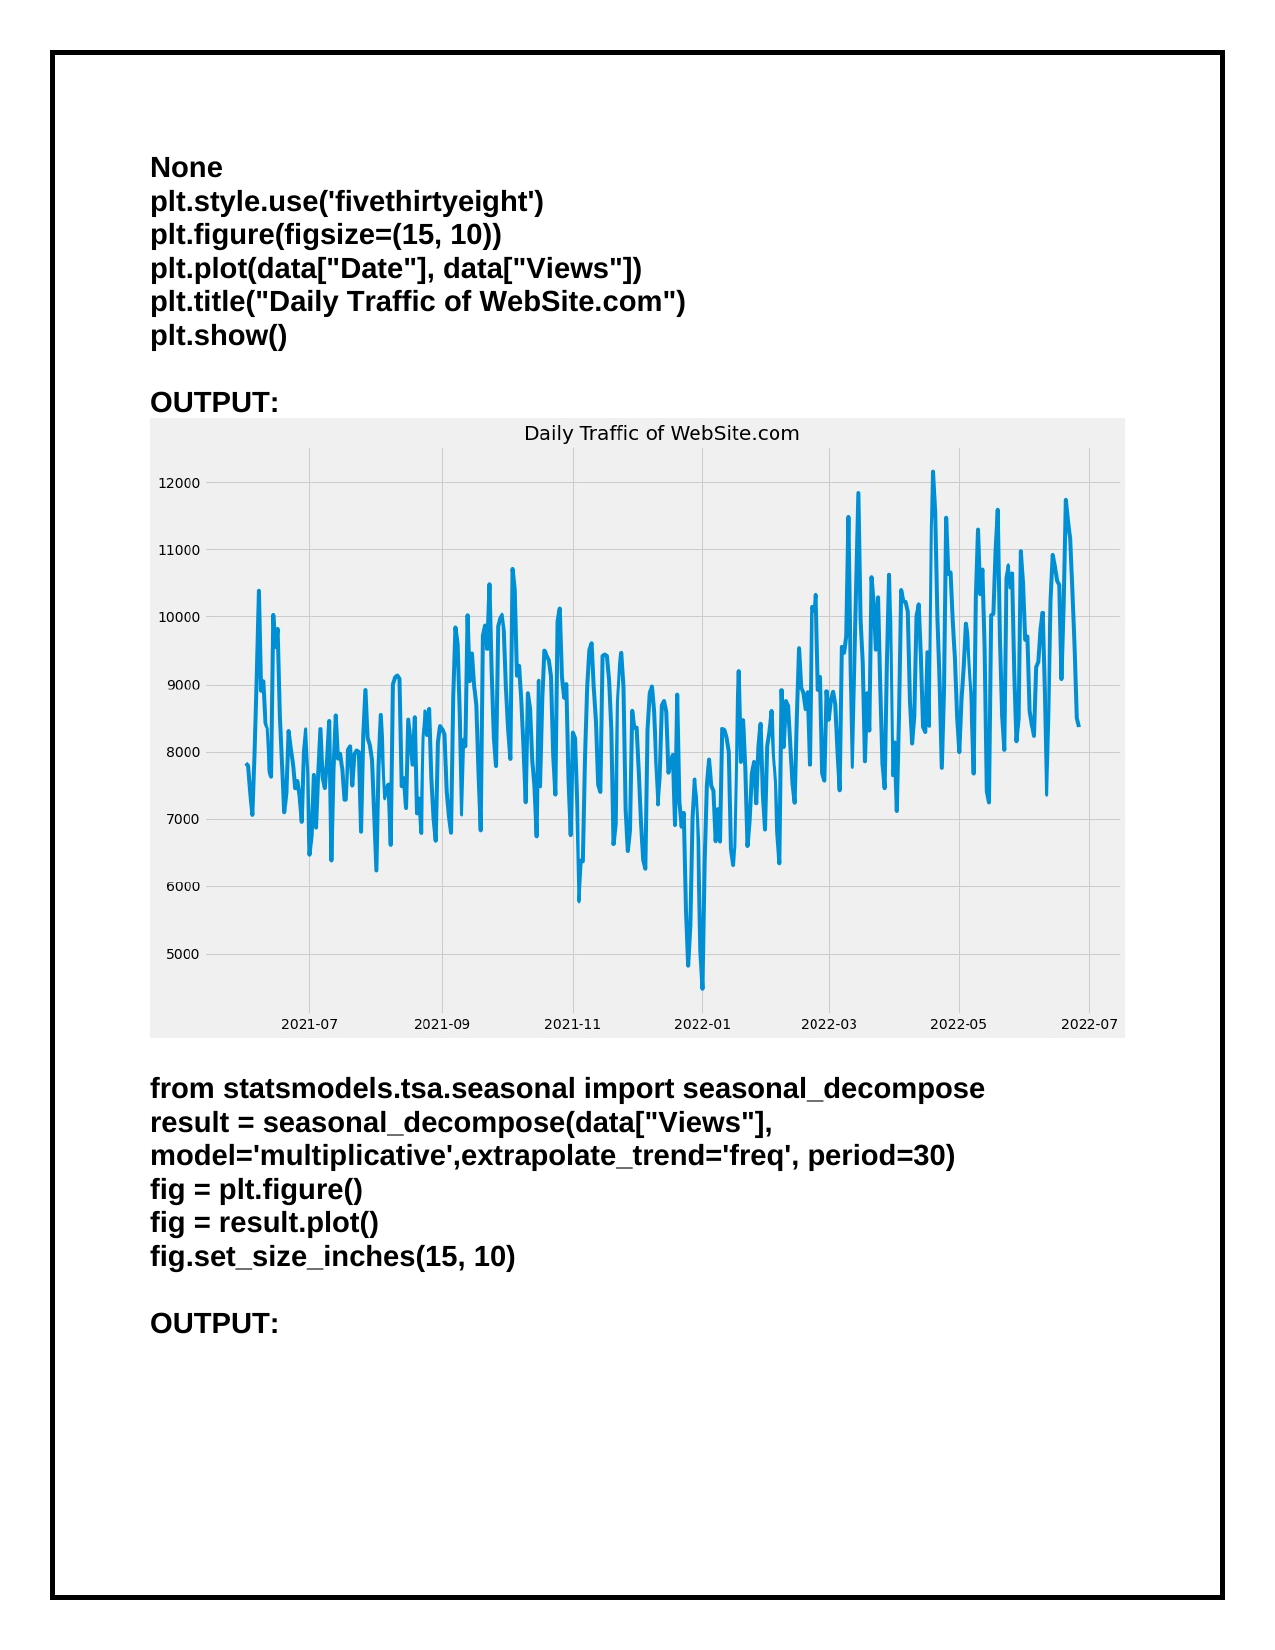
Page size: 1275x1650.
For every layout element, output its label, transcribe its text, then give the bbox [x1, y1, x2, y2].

text fig = plt.figure() [150, 1172, 1125, 1206]
text fig = result.plot() [150, 1206, 1125, 1239]
text fig.set_size_inches(15, 10) [150, 1239, 1125, 1273]
text None [150, 150, 1125, 183]
text result = seasonal_decompose(data["Views"], model='multiplicative',extrapolate_trend='freq', period=30) [150, 1105, 1125, 1172]
text plt.plot(data["Date"], data["Views"]) [150, 251, 1125, 284]
text plt.show() [150, 318, 1125, 351]
text plt.title("Daily Traffic of WebSite.com") [150, 284, 1125, 318]
text plt.style.use('fivethirtyeight') [150, 183, 1125, 217]
text plt.figure(figsize=(15, 10)) [150, 217, 1125, 251]
text OUTPUT: [150, 385, 1125, 418]
text from statsmodels.tsa.seasonal import seasonal_decompose [150, 1071, 1125, 1105]
text OUTPUT: [150, 1306, 1125, 1340]
picture [150, 418, 1125, 1038]
